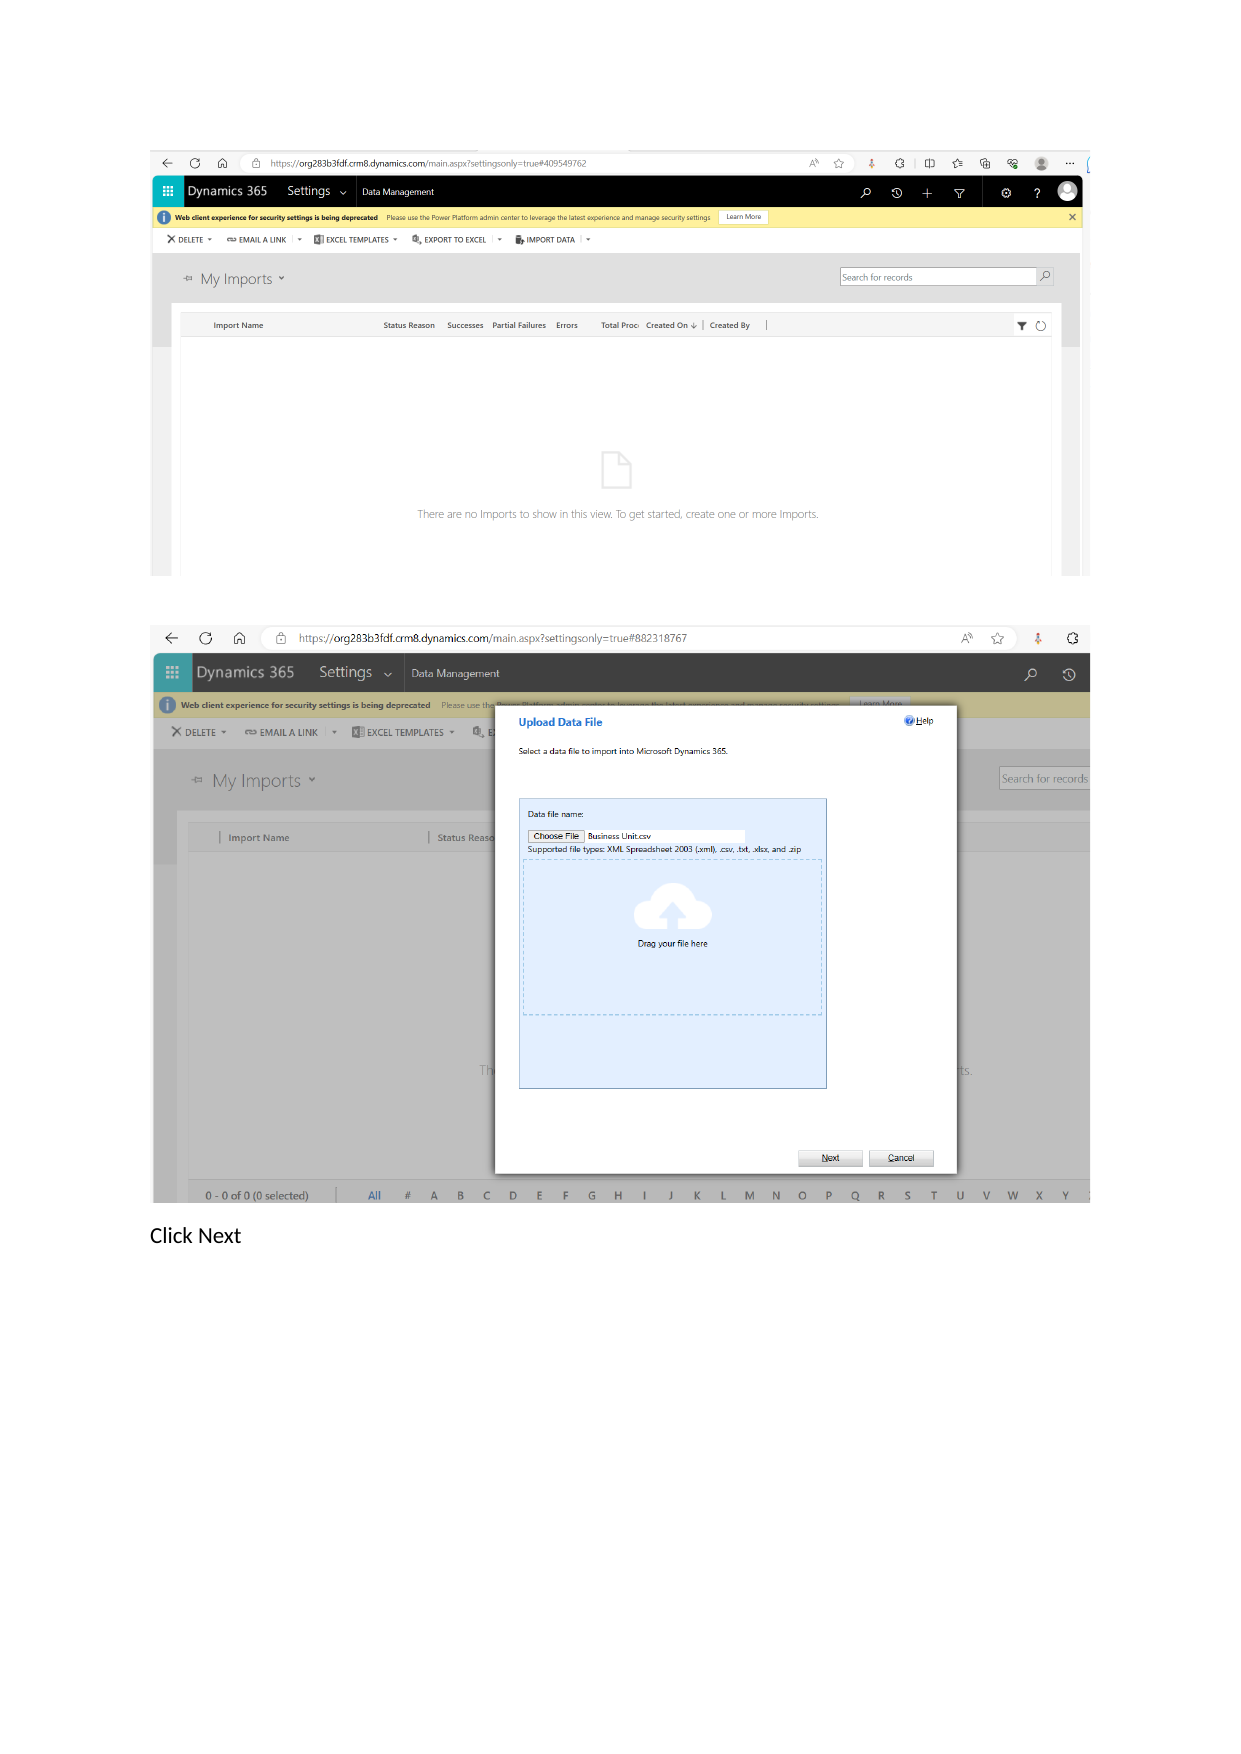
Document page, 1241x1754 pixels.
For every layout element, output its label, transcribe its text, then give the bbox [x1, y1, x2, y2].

picture [150, 625, 1091, 1203]
text Click Next [150, 1221, 1090, 1249]
picture [150, 150, 1091, 576]
